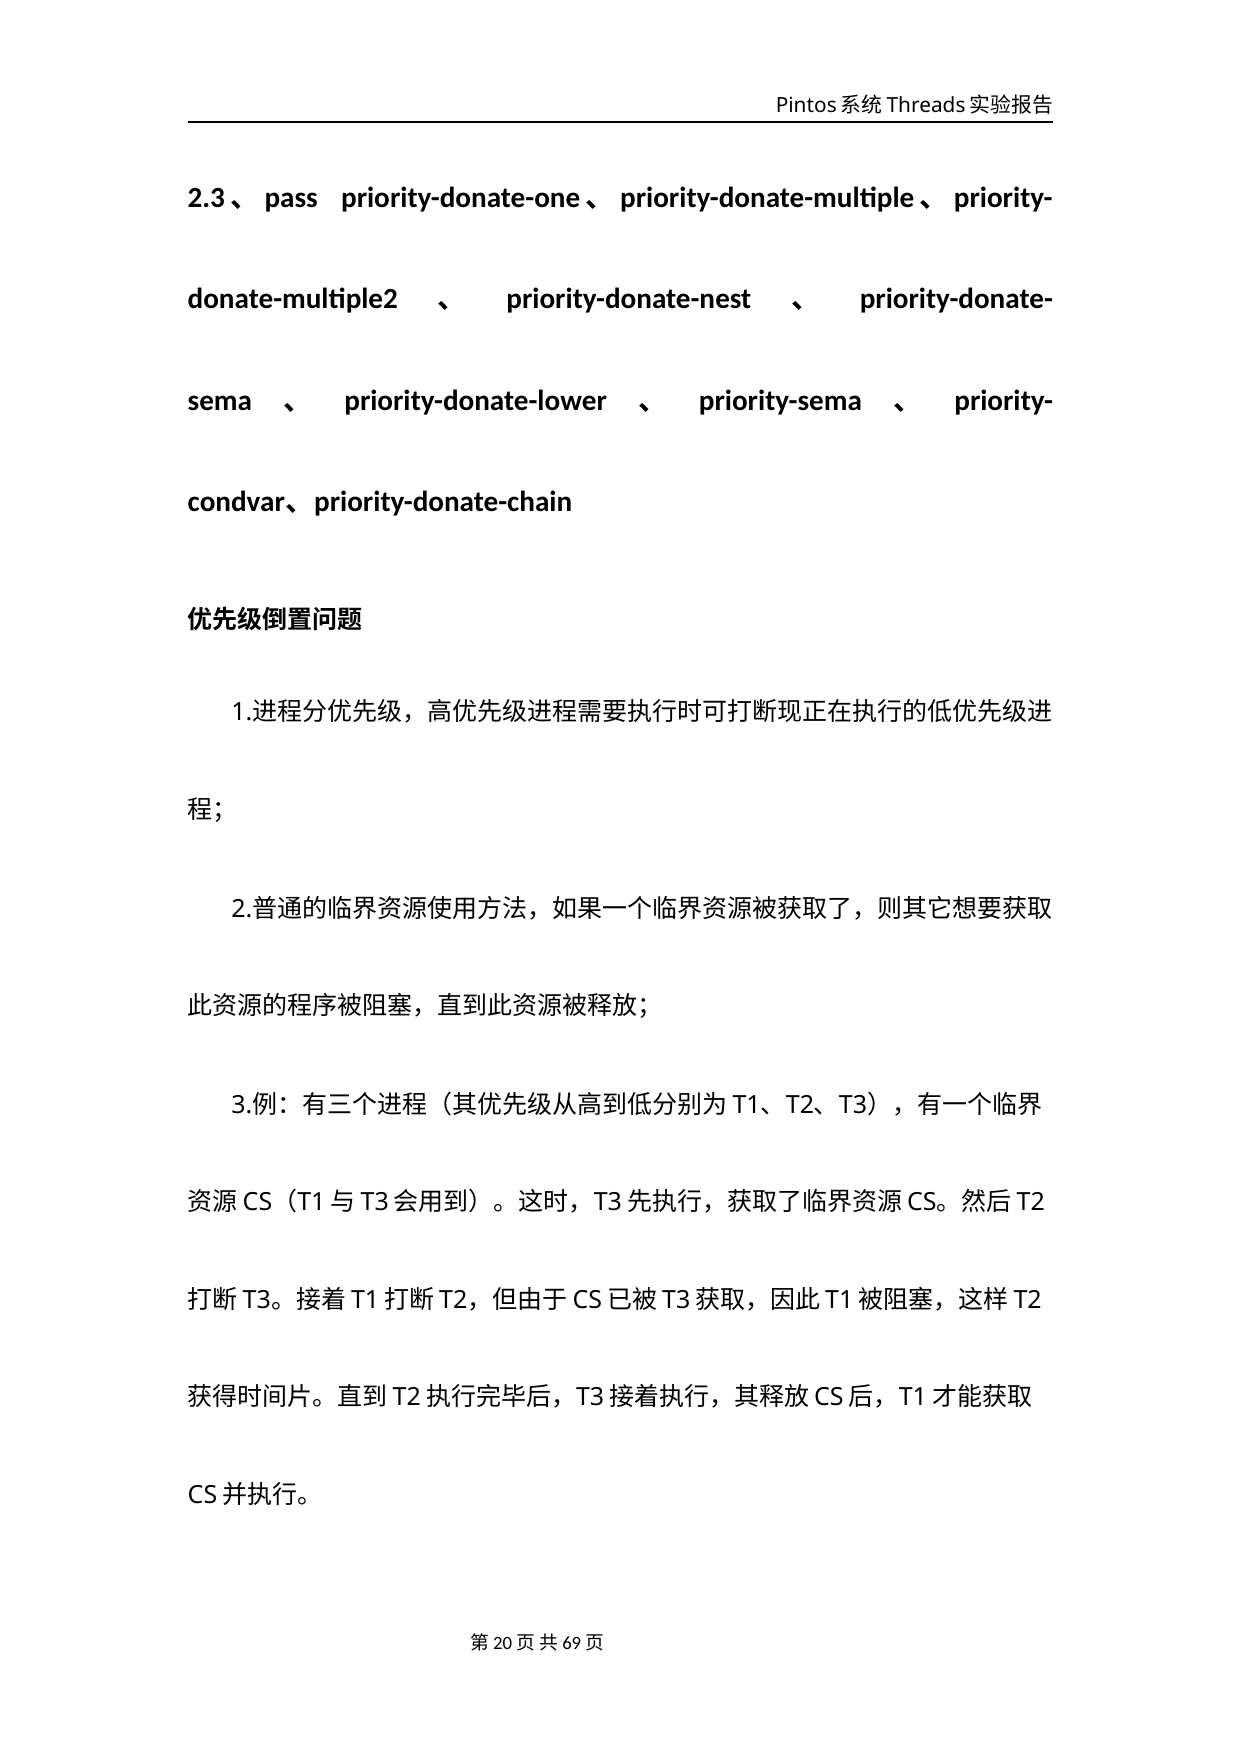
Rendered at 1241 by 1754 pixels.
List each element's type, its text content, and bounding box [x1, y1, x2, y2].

subtitle 优先级倒置问题 [187, 585, 1053, 650]
text 1.进程分优先级，高优先级进程需要执行时可打断现正在执行的低优先级进程； [187, 677, 1053, 840]
text 2.普通的临界资源使用方法，如果一个临界资源被获取了，则其它想要获取此资源的程序被阻塞，直到此资源被释放； [187, 874, 1053, 1036]
subtitle 2.3、pass priority-donate-one、priority-donate-multiple、priority-donate-multiple2、priority-donate-nest、priority-donate-sema、priority-donate-lower、priority-sema、priority-condvar、priority-donate-chain [187, 162, 1053, 531]
text 3.例：有三个进程（其优先级从高到低分别为T1、T2、T3），有一个临界资源CS（T1与T3会用到）。这时，T3先执行，获取了临界资源CS。然后T2打断T3。接着T1打断T2，但由于CS已被T3获取，因此T1被阻塞，这样T2获得时间片。直到T2执行完毕后，T3接着执行，其释放CS后，T1才能获取CS并执行。 [187, 1070, 1053, 1525]
